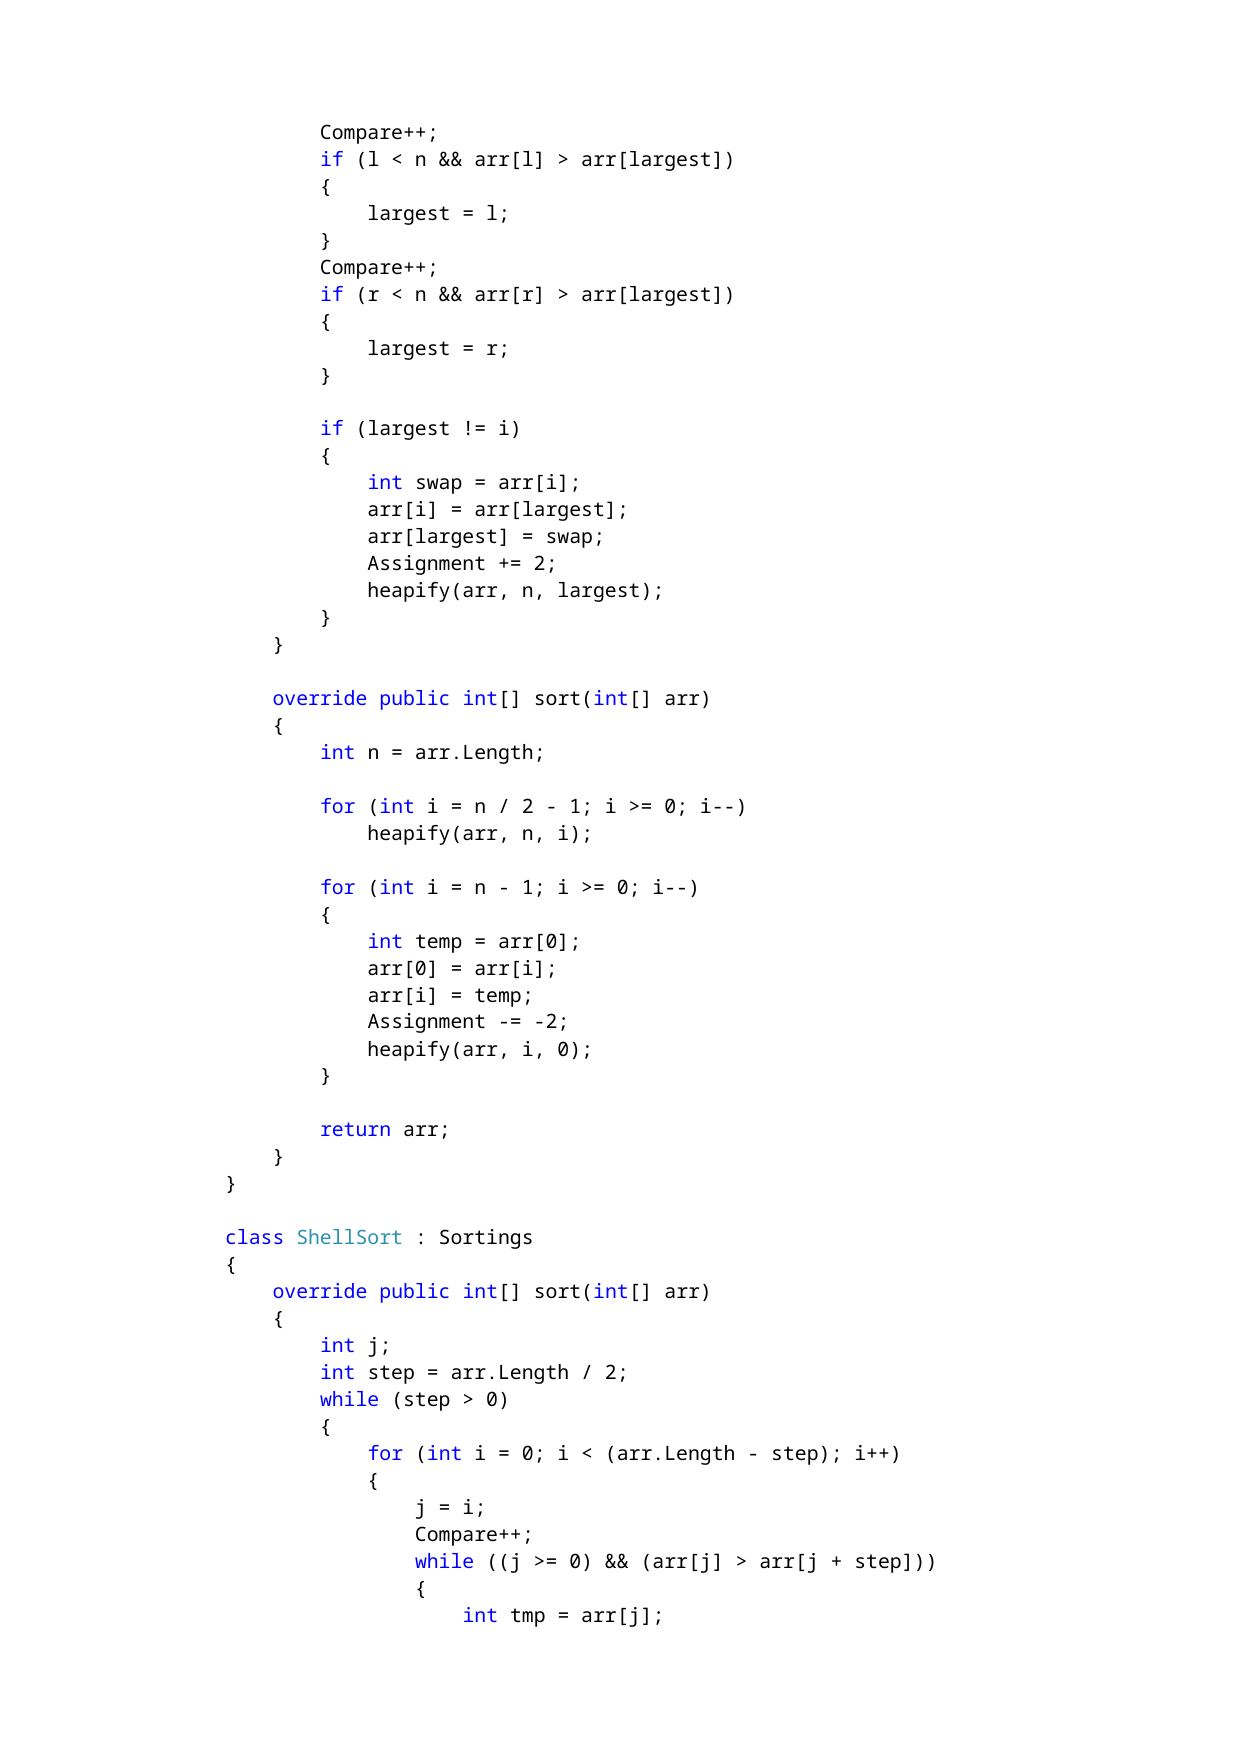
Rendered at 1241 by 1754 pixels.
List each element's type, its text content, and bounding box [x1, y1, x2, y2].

text heapify(arr, i, 0); [177, 1035, 1152, 1062]
text { [177, 172, 1152, 199]
text if (l < n && arr[l] > arr[largest]) [177, 145, 1152, 172]
text arr[i] = temp; [177, 981, 1152, 1008]
text int n = arr.Length; [177, 738, 1152, 765]
text if (r < n && arr[r] > arr[largest]) [177, 280, 1152, 307]
text { [177, 307, 1152, 334]
text arr[0] = arr[i]; [177, 954, 1152, 981]
text { [177, 1412, 1152, 1439]
text largest = r; [177, 334, 1152, 361]
text { [177, 1304, 1152, 1332]
text } [177, 603, 1152, 630]
text heapify(arr, n, largest); [177, 576, 1152, 603]
text arr[i] = arr[largest]; [177, 495, 1152, 522]
text arr[largest] = swap; [177, 522, 1152, 549]
text while (step > 0) [177, 1386, 1152, 1412]
text largest = l; [177, 199, 1152, 226]
text { [177, 711, 1152, 738]
text { [177, 1574, 1152, 1601]
text j = i; [177, 1493, 1152, 1520]
text return arr; [177, 1116, 1152, 1143]
text { [177, 1466, 1152, 1493]
text if (largest != i) [177, 414, 1152, 441]
text Compare++; [177, 1520, 1152, 1547]
text heapify(arr, n, i); [177, 819, 1152, 846]
text int temp = arr[0]; [177, 927, 1152, 954]
text } [177, 1143, 1152, 1170]
text } [177, 630, 1152, 657]
text int swap = arr[i]; [177, 468, 1152, 495]
text } [177, 1062, 1152, 1089]
text Assignment -= -2; [177, 1008, 1152, 1035]
text for (int i = n - 1; i >= 0; i--) [177, 873, 1152, 900]
text override public int[] sort(int[] arr) [177, 1278, 1152, 1304]
text Compare++; [177, 118, 1152, 145]
text { [177, 1251, 1152, 1278]
text for (int i = n / 2 - 1; i >= 0; i--) [177, 792, 1152, 819]
text } [177, 1170, 1152, 1197]
text int tmp = arr[j]; [177, 1601, 1152, 1628]
text for (int i = 0; i < (arr.Length - step); i++) [177, 1439, 1152, 1466]
text int step = arr.Length / 2; [177, 1358, 1152, 1386]
text { [177, 441, 1152, 468]
text override public int[] sort(int[] arr) [177, 684, 1152, 711]
text Compare++; [177, 253, 1152, 280]
text while ((j >= 0) && (arr[j] > arr[j + step])) [177, 1547, 1152, 1574]
text Assignment += 2; [177, 549, 1152, 576]
text class ShellSort : Sortings [177, 1224, 1152, 1251]
text { [177, 900, 1152, 927]
text int j; [177, 1332, 1152, 1358]
text } [177, 361, 1152, 388]
text } [177, 226, 1152, 253]
